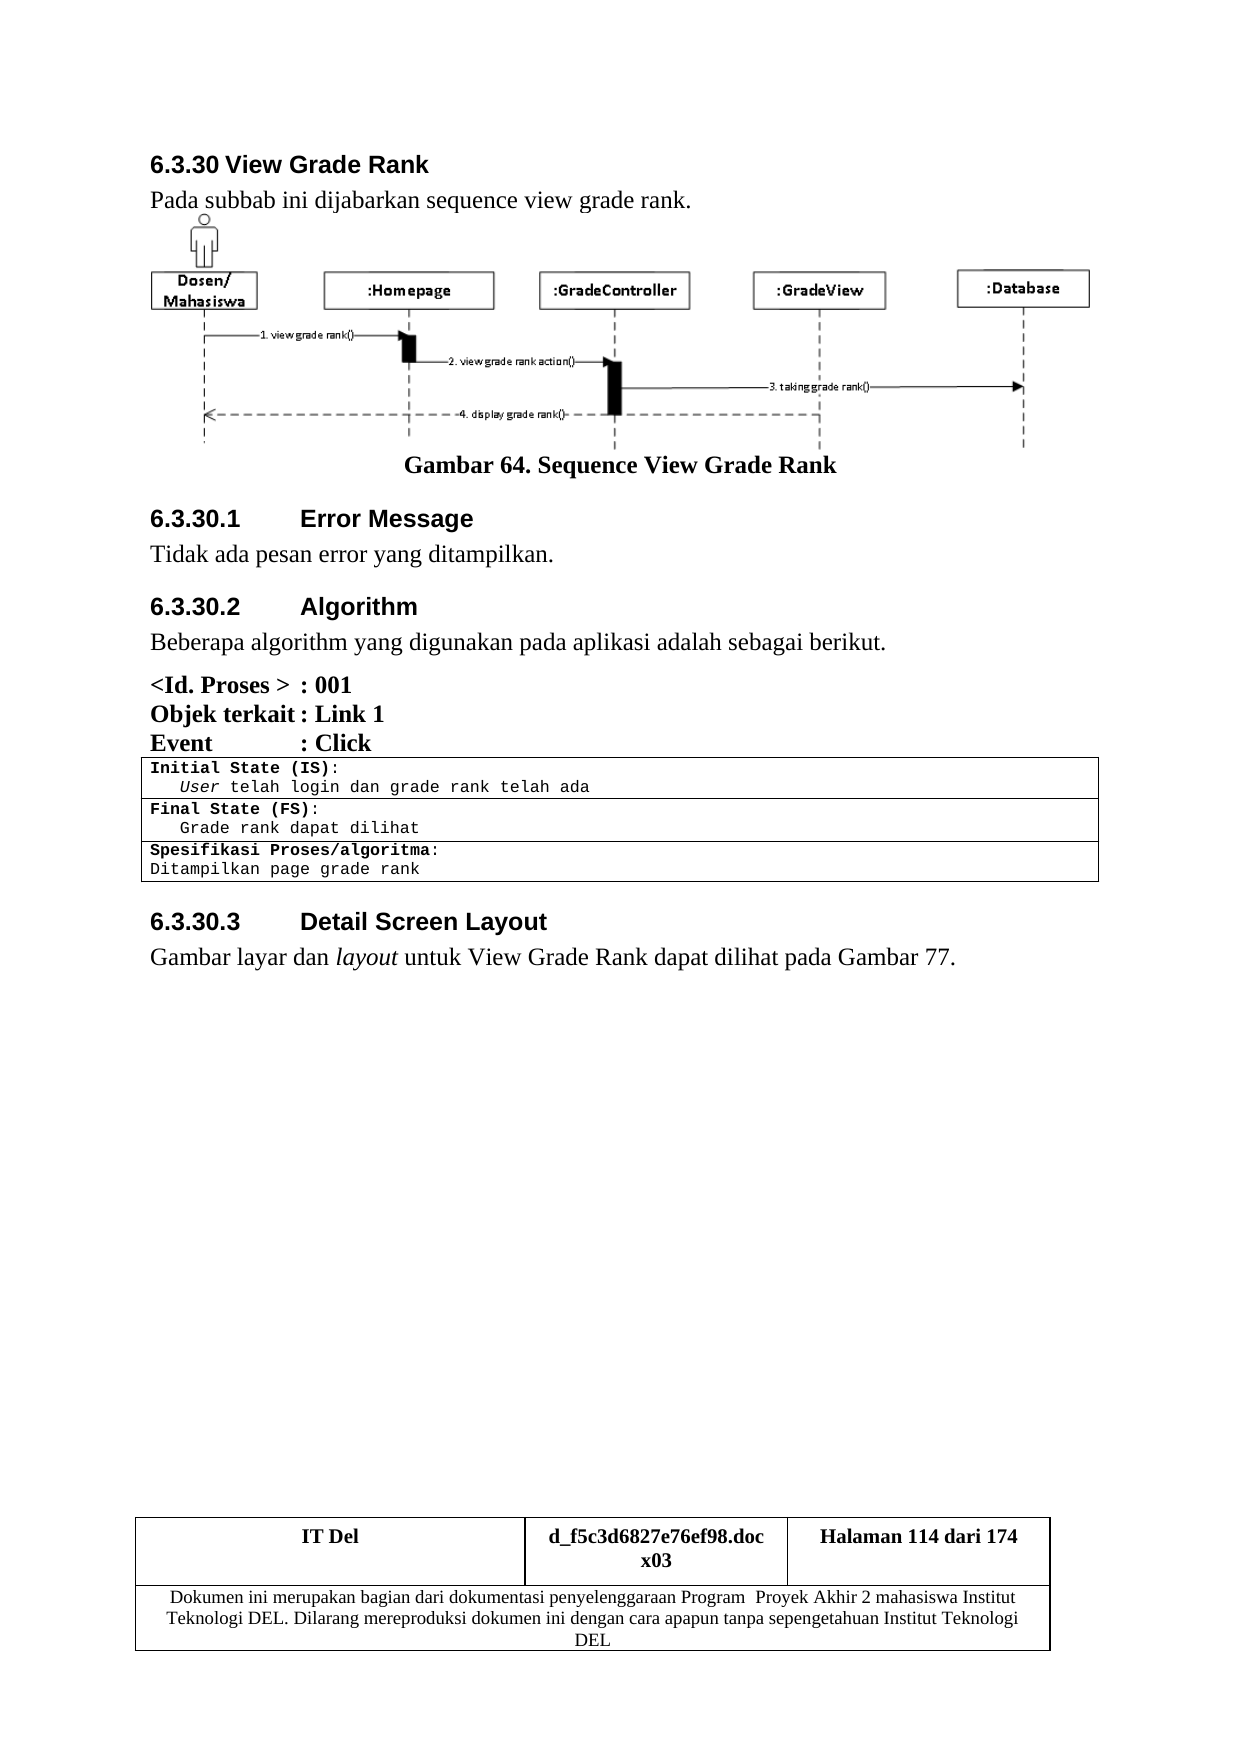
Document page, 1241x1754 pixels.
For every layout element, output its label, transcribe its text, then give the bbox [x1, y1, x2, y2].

text Objek terkait : Link 1 [150, 699, 1090, 728]
text Final State (FS): [142, 799, 1098, 816]
text User telah login dan grade rank telah ada [150, 779, 1090, 798]
text Event : Click [150, 728, 1090, 757]
subtitle Algorithm [150, 592, 1090, 621]
text Tidak ada pesan error yang ditampilkan. [150, 539, 1090, 567]
subtitle Detail Screen Layout [150, 907, 1090, 936]
text <Id. Proses > : 001 [150, 671, 1090, 699]
subtitle View Grade Rank [150, 150, 1090, 179]
text Grade rank dapat dilihat [142, 816, 1098, 841]
text Spesifikasi Proses/algoritma: [150, 842, 1090, 860]
text Beberapa algorithm yang digunakan pada aplikasi adalah sebagai berikut. [150, 627, 1090, 656]
text Ditampilkan page grade rank [142, 860, 1098, 881]
text Pada subbab ini dijabarkan sequence view grade rank. [150, 185, 1090, 213]
text Initial State (IS): [142, 758, 1098, 779]
picture [150, 213, 1091, 450]
subtitle Error Message [150, 504, 1090, 532]
text Gambar layar dan layout untuk View Grade Rank dapat dilihat pada Gambar 77. [150, 942, 1090, 971]
